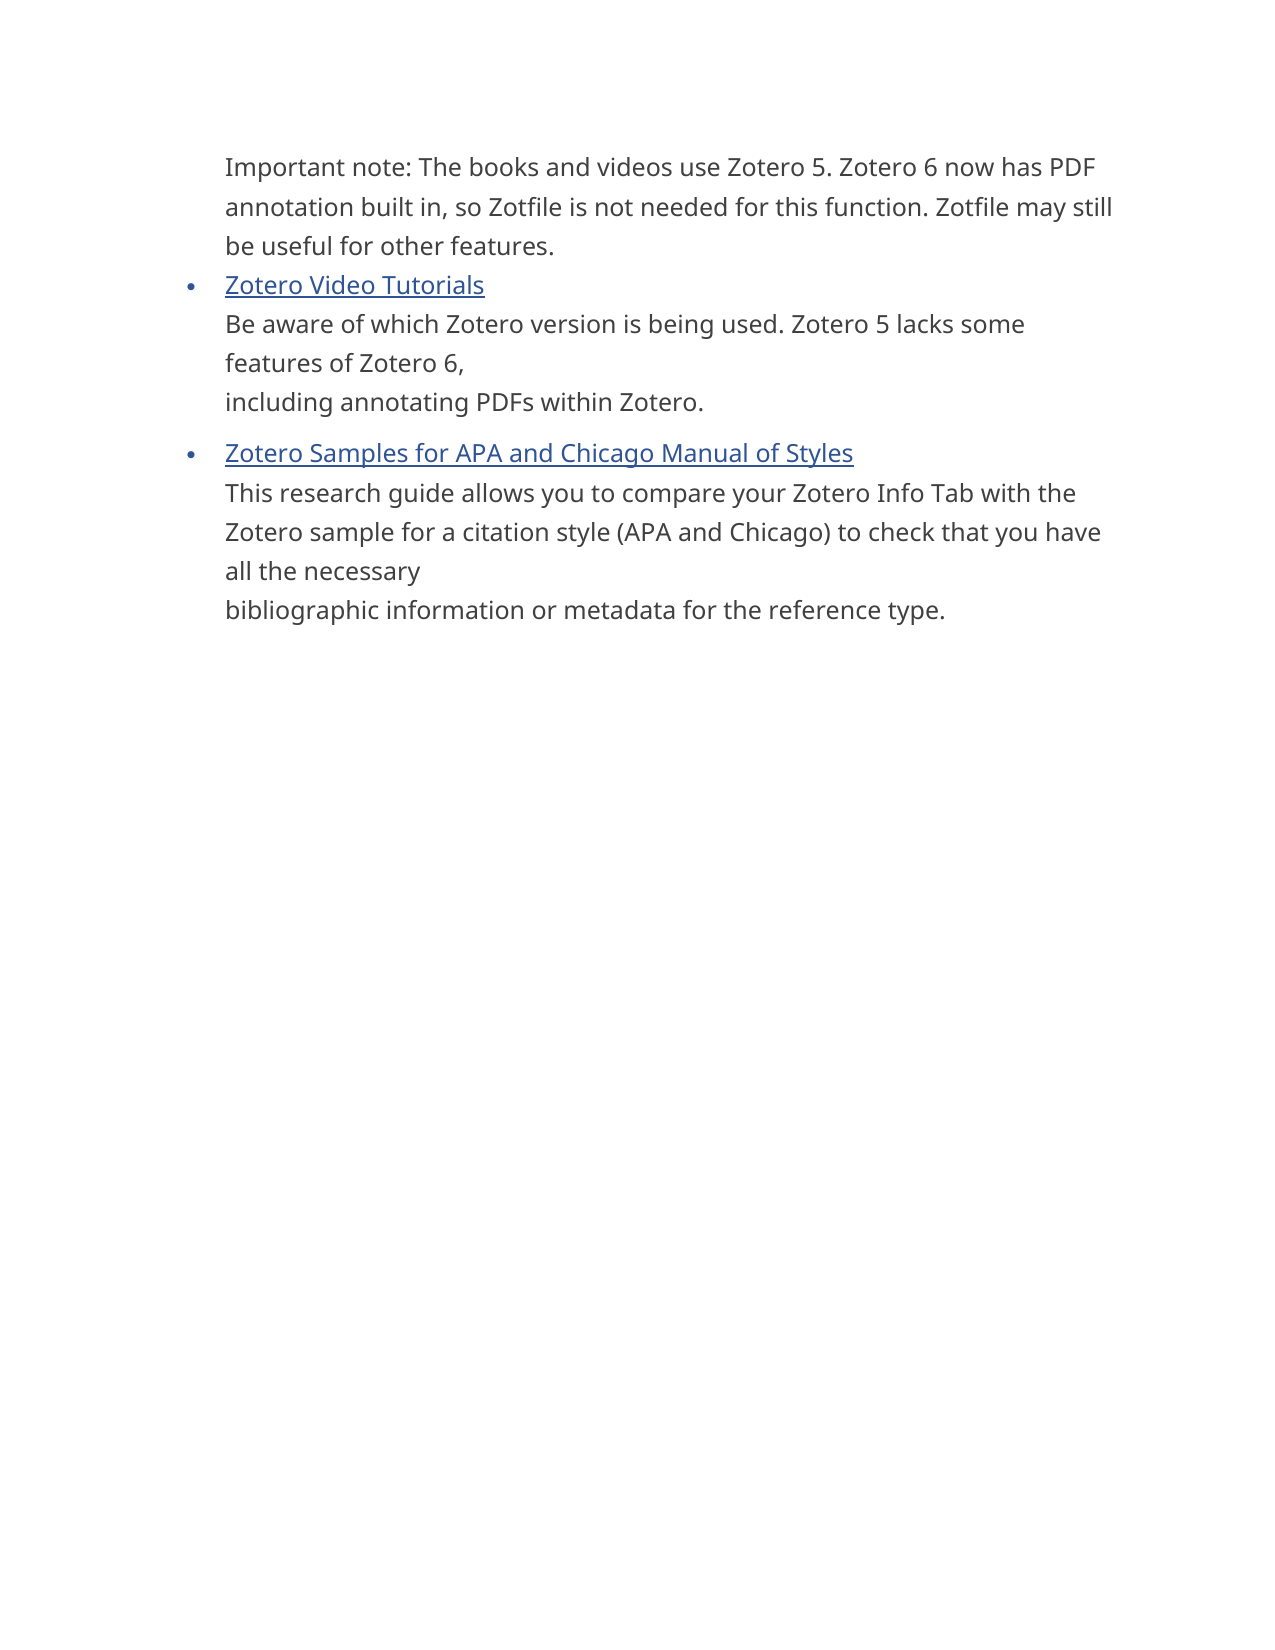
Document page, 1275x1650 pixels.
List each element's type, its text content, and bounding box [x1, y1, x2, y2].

text This research guide allows you to compare your Zotero Info Tab with the Zotero sample for a citation style (APA and Chicago) to check that you have all the necessary [225, 475, 1125, 588]
text Important note: The books and videos use Zotero 5. Zotero 6 now has PDF annotation built in, so Zotfile is not needed for this function. Zotfile may still be useful for other features. [225, 150, 1125, 262]
text bibliographic information or metadata for the reference type. [225, 593, 1125, 627]
list Zotero Samples for APA and Chicago Manual of Styles [187, 436, 1125, 470]
list Zotero Video Tutorials [187, 267, 1125, 302]
text including annotating PDFs within Zotero. [225, 385, 1125, 419]
text Be aware of which Zotero version is being used. Zotero 5 lacks some features of Zotero 6, [225, 307, 1125, 380]
